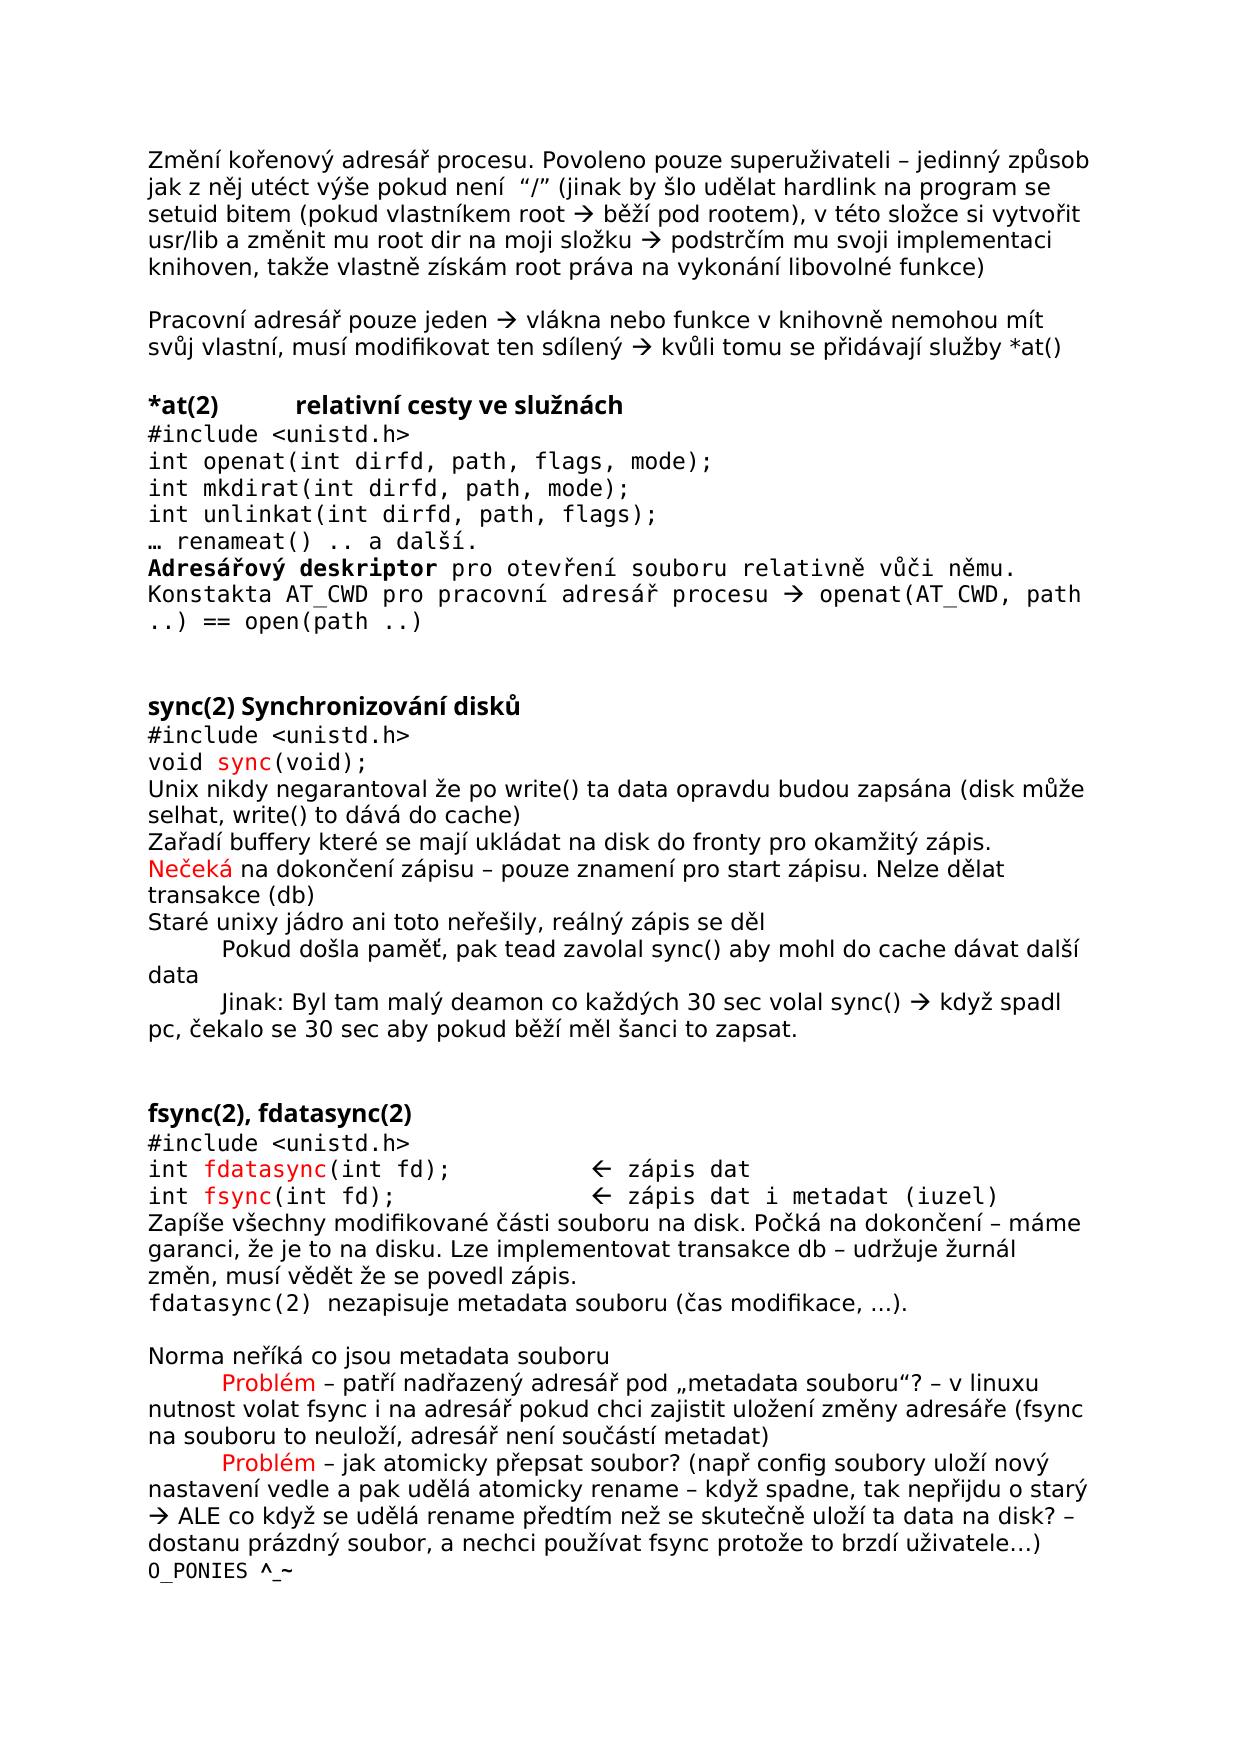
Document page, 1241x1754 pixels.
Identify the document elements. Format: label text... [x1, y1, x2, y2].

text int fsync(int fd); zápis dat i metadat (iuzel) [148, 1183, 1093, 1210]
text #include <unistd.h> [148, 722, 1093, 749]
text … renameat() .. a další. [148, 528, 1093, 555]
text Zapíše všechny modifikované části souboru na disk. Počká na dokončení – máme garanci, že je to na disku. Lze implementovat transakce db – udržuje žurnál změn, musí vědět že se povedl zápis. [148, 1210, 1093, 1290]
text Konstakta AT_CWD pro pracovní adresář procesu openat(AT_CWD, path ..) == open(path ..) [148, 582, 1093, 635]
text Staré unixy jádro ani toto neřešily, reálný zápis se děl [148, 909, 1093, 936]
text int mkdirat(int dirfd, path, mode); [148, 475, 1093, 502]
text Zařadí buffery které se mají ukládat na disk do fronty pro okamžitý zápis. [148, 829, 1093, 856]
text fsync(2), fdatasync(2) [148, 1096, 1093, 1130]
text Unix nikdy negarantoval že po write() ta data opravdu budou zapsána (disk může selhat, write() to dává do cache) [148, 776, 1093, 829]
text Pokud došla paměť, pak tead zavolal sync() aby mohl do cache dávat další data [148, 936, 1093, 989]
text Jinak: Byl tam malý deamon co každých 30 sec volal sync() když spadl pc, čekalo se 30 sec aby pokud běží měl šanci to zapsat. [148, 989, 1093, 1042]
text Adresářový deskriptor pro otevření souboru relativně vůči němu. [148, 555, 1093, 582]
text fdatasync(2) nezapisuje metadata souboru (čas modifikace, ...). [148, 1290, 1093, 1316]
text #include <unistd.h> [148, 1130, 1093, 1156]
text Pracovní adresář pouze jeden vlákna nebo funkce v knihovně nemohou mít svůj vlastní, musí modifikovat ten sdílený kvůli tomu se přidávají služby *at() [148, 308, 1093, 361]
text Problém – jak atomicky přepsat soubor? (např config soubory uloží nový nastavení vedle a pak udělá atomicky rename – když spadne, tak nepřijdu o starý ALE co když se udělá rename předtím než se skutečně uloží ta data na disk? – dostanu prázdný soubor, a nechci používat fsync protože to brzdí uživatele…) O_PONIES ^_~ [148, 1450, 1093, 1585]
text Norma neříká co jsou metadata souboru [148, 1343, 1093, 1370]
text int openat(int dirfd, path, flags, mode); [148, 448, 1093, 475]
text Problém – patří nadřazený adresář pod „metadata souboru“? – v linuxu nutnost volat fsync i na adresář pokud chci zajistit uložení změny adresáře (fsync na souboru to neuloží, adresář není součástí metadat) [148, 1370, 1093, 1450]
text Nečeká na dokončení zápisu – pouze znamení pro start zápisu. Nelze dělat transakce (db) [148, 856, 1093, 909]
text *at(2) relativní cesty ve služnách [148, 388, 1093, 422]
text #include <unistd.h> [148, 422, 1093, 448]
text int fdatasync(int fd); zápis dat [148, 1156, 1093, 1183]
text Změní kořenový adresář procesu. Povoleno pouze superuživateli – jedinný způsob jak z něj utéct výše pokud není “/” (jinak by šlo udělat hardlink na program se setuid bitem (pokud vlastníkem root běží pod rootem), v této složce si vytvořit usr/lib a změnit mu root dir na moji složku podstrčím mu svoji implementaci knihoven, takže vlastně získám root práva na vykonání libovolné funkce) [148, 148, 1093, 281]
text int unlinkat(int dirfd, path, flags); [148, 502, 1093, 528]
text sync(2) Synchronizování disků [148, 688, 1093, 722]
text void sync(void); [148, 749, 1093, 776]
